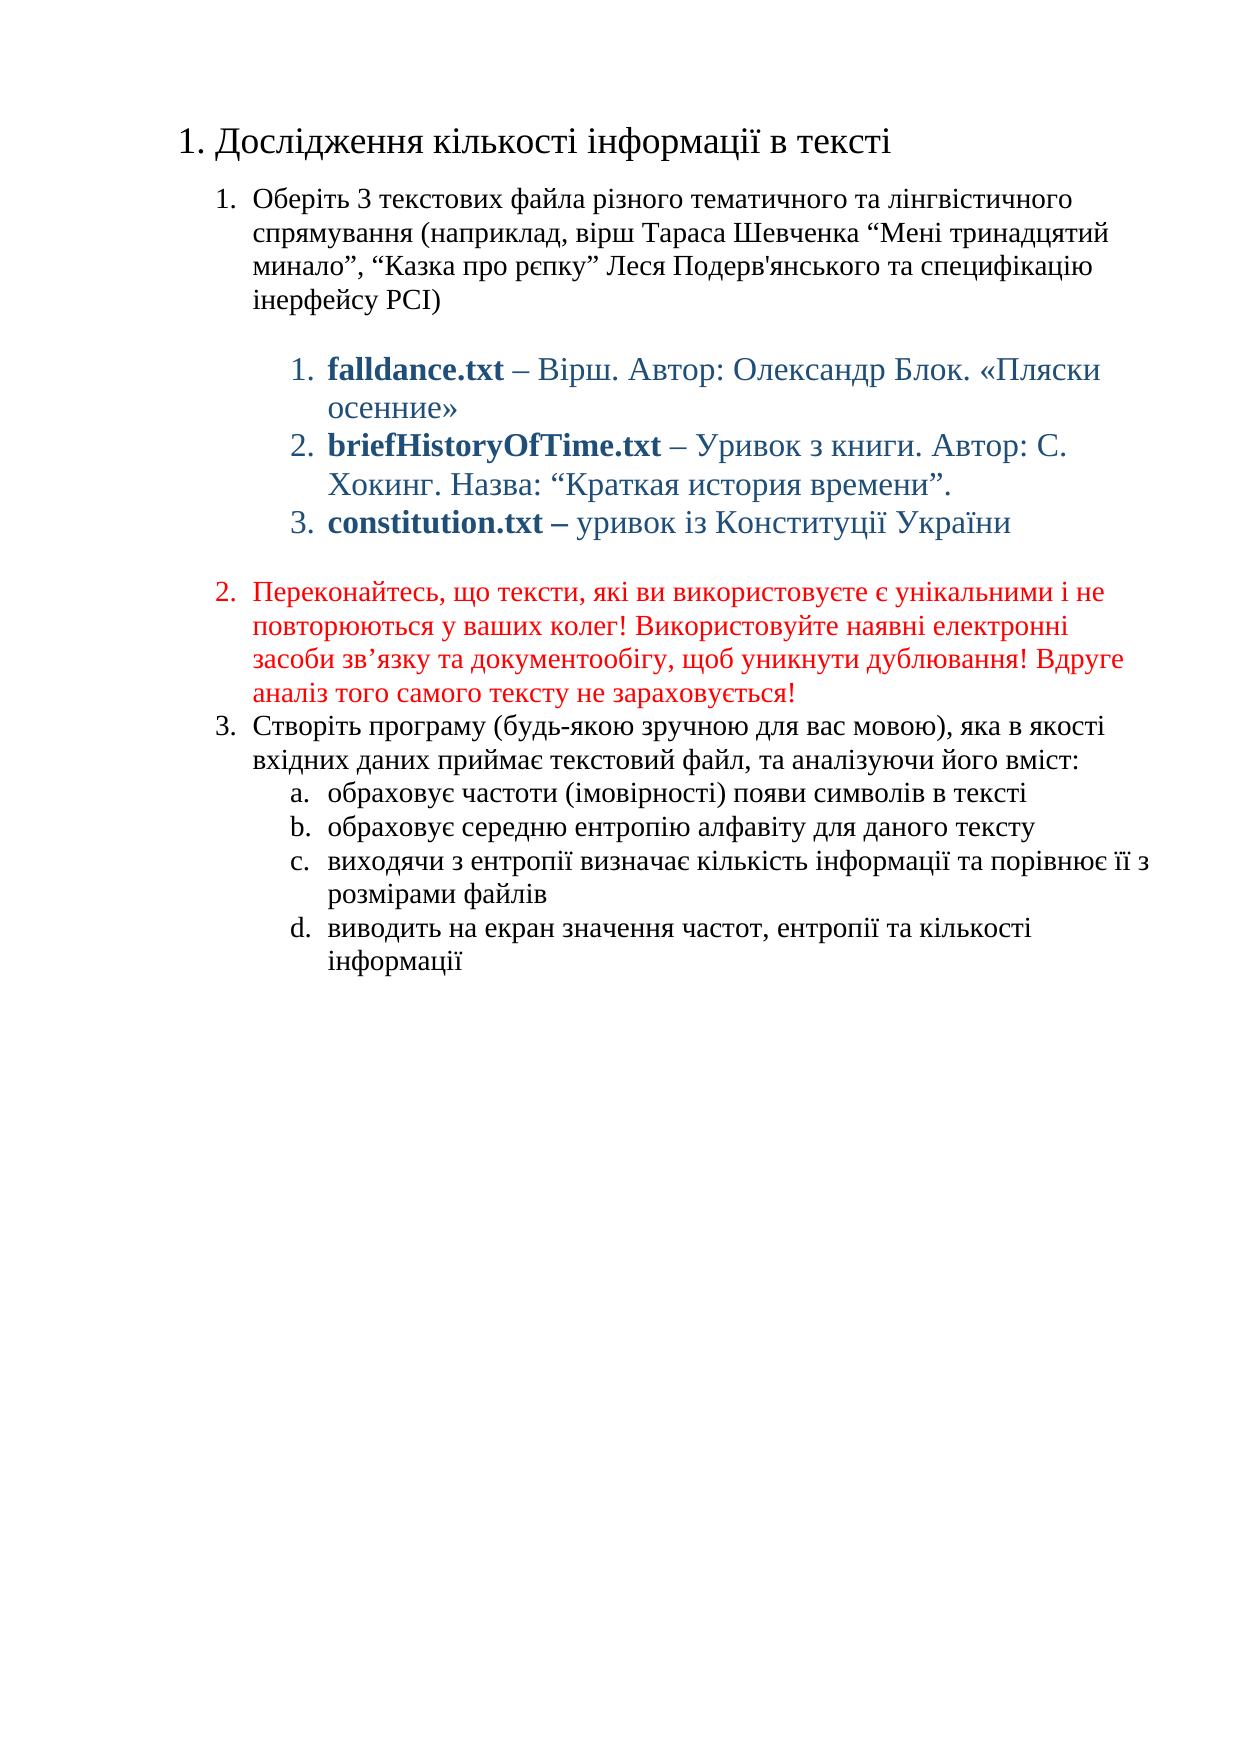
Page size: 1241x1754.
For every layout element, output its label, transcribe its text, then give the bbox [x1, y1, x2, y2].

list constitution.txt – уривок із Конституції України [290, 502, 1152, 541]
text 1. Дослідження кількості інформації в тексті [177, 118, 1152, 161]
list виводить на екран значення частот, ентропії та кількості інформації [290, 910, 1152, 977]
list falldance.txt – Вірш. Автор: Олександр Блок. «Пляски осенние» [290, 349, 1152, 426]
list обраховує частоти (імовірності) появи символів в тексті [290, 776, 1152, 809]
list briefHistoryOfTime.txt – Уривок з книги. Автор: C. Хокинг. Назва: “Краткая история времени”. [290, 426, 1152, 502]
list Оберіть 3 текстових файла різного тематичного та лінгвістичного спрямування (наприклад, вірш Тараса Шевченка “Мені тринадцятий минало”, “Казка про рєпку” Леся Подерв'янського та специфікацію інерфейсу PCI) [215, 181, 1152, 316]
list Переконайтесь, що тексти, які ви використовуєте є унікальними і не повторюються у ваших колег! Використовуйте наявні електронні засоби зв’язку та документообігу, щоб уникнути дублювання! Вдруге аналіз того самого тексту не зараховується! [215, 574, 1152, 708]
list обраховує середню ентропію алфавіту для даного тексту [290, 809, 1152, 843]
list Створіть програму (будь-якою зручною для вас мовою), яка в якості вхідних даних приймає текстовий файл, та аналізуючи його вміст: [215, 708, 1152, 776]
list виходячи з ентропії визначає кількість інформації та порівнює її з розмірами файлів [290, 843, 1152, 910]
